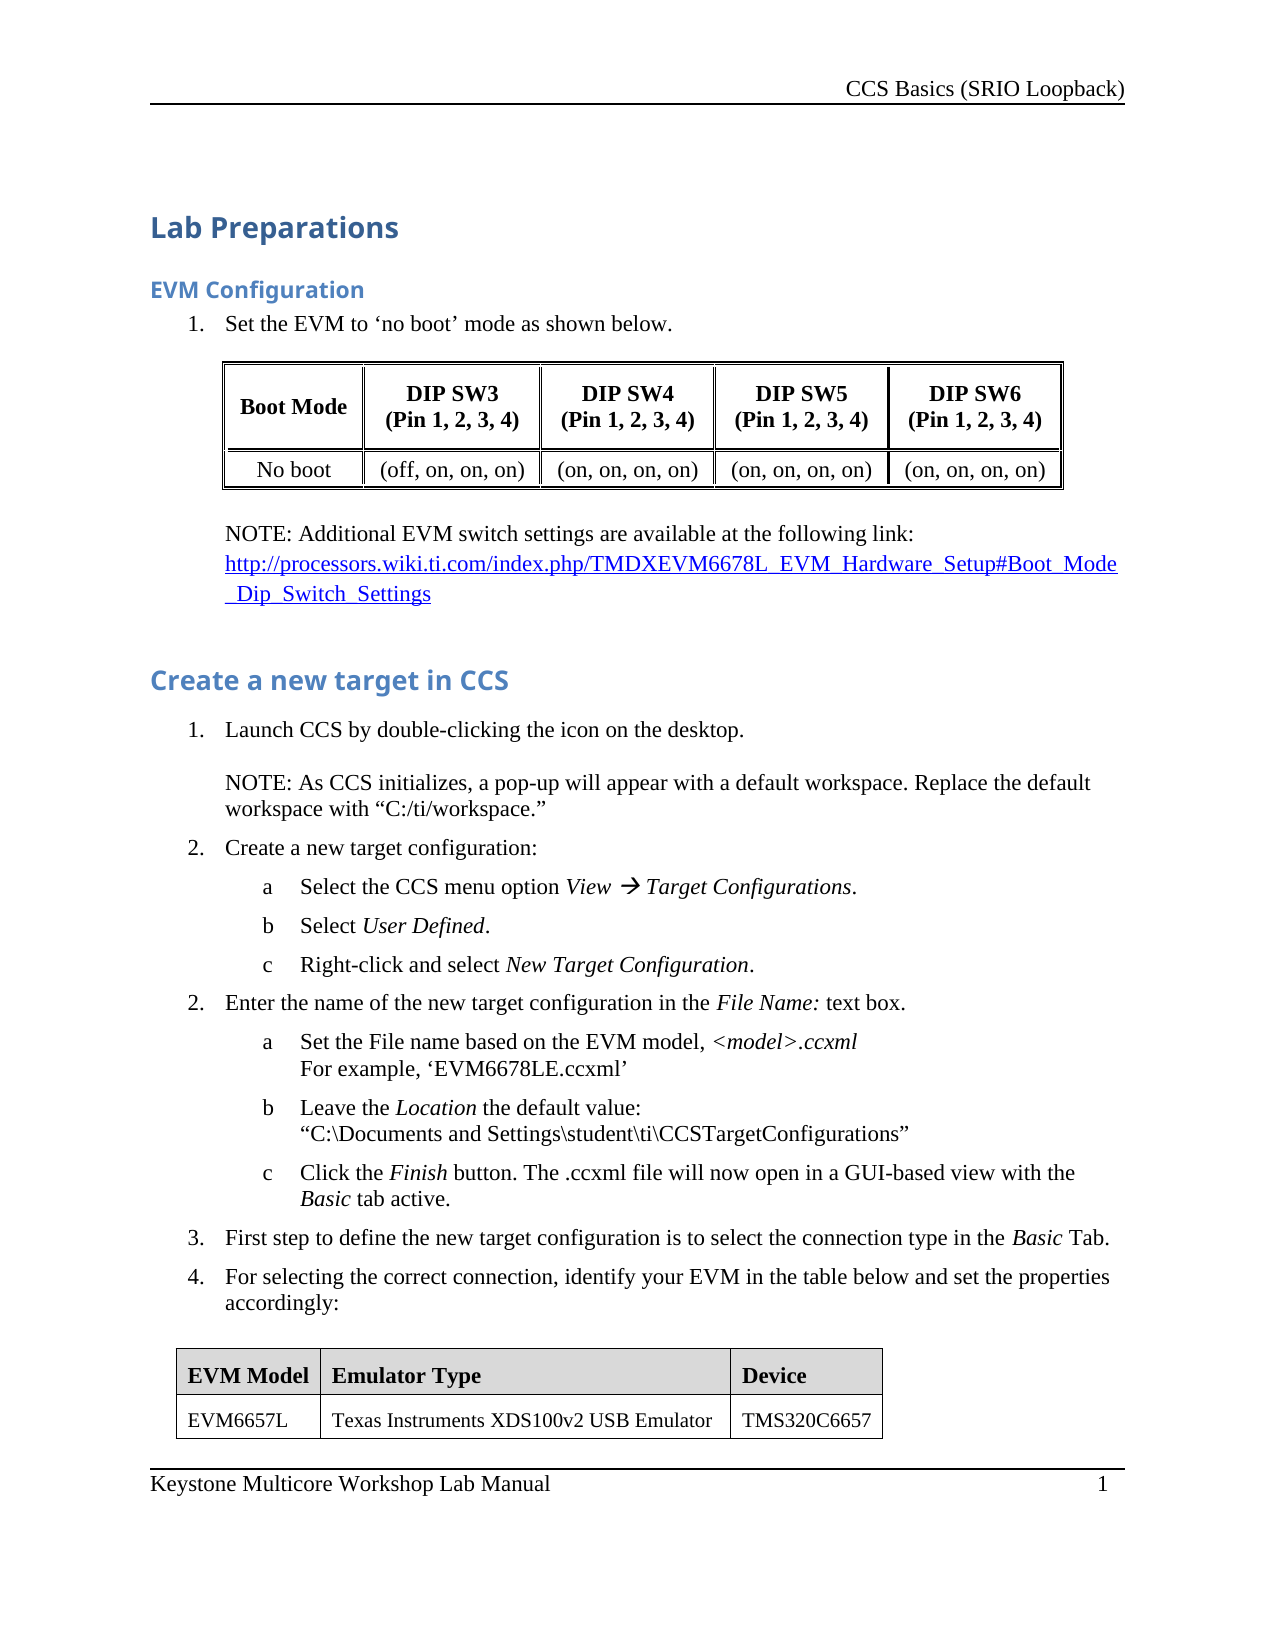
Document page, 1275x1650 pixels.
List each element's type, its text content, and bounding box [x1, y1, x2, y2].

table_cell TMS320C6657 [731, 1395, 882, 1438]
table_header EVM Model [177, 1349, 320, 1394]
table_cell Texas Instruments XDS100v2 USB Emulator [321, 1395, 730, 1438]
list Enter the name of the new target configuration in the File Name: text box. [187, 989, 1125, 1016]
list Leave the Location the default value: “C:\Documents and Settings\student\ti\CCSTargetConfigurations” [262, 1093, 1125, 1146]
table_cell EVM6657L [177, 1395, 320, 1438]
list Launch CCS by double-clicking the icon on the desktop. NOTE: As CCS initializes, a pop-up will appear with a default workspace. Replace the default workspace with “C:/ti/workspace.” [187, 716, 1125, 822]
table_header DIP SW3 (Pin 1, 2, 3, 4) [364, 365, 541, 448]
list First step to define the new target configuration is to select the connection type in the Basic Tab. [187, 1224, 1125, 1250]
table_header Device [731, 1349, 882, 1394]
list Set the EVM to ‘no boot’ mode as shown below. [187, 310, 1125, 336]
table_header DIP SW5 (Pin 1, 2, 3, 4) [715, 365, 888, 448]
table_cell (on, on, on, on) [888, 448, 1061, 486]
list Select the CCS menu option View Target Configurations. [262, 873, 1125, 899]
list Create a new target configuration: [187, 834, 1125, 860]
table_cell (off, on, on, on) [364, 452, 541, 486]
list For selecting the correct connection, identify your EVM in the table below and set the properties accordingly: [187, 1263, 1125, 1342]
list Right-click and select New Target Configuration. [262, 951, 1125, 977]
table_cell (on, on, on, on) [541, 452, 714, 486]
table_header DIP SW6 (Pin 1, 2, 3, 4) [888, 365, 1060, 448]
list NOTE: Additional EVM switch settings are available at the following link: http://processors.wiki.ti.com/index.php/TMDXEVM6678L_EVM_Hardware_Setup#Boot_Mode_Dip_Switch_Settings [225, 519, 1125, 606]
subtitle EVM Configuration [150, 274, 1125, 305]
subtitle Lab Preparations [150, 208, 1125, 247]
table_header Boot Mode [225, 365, 364, 448]
table_header DIP SW4 (Pin 1, 2, 3, 4) [541, 365, 714, 448]
list Set the File name based on the EVM model, <model>.ccxml For example, ‘EVM6678LE.ccxml’ [262, 1028, 1125, 1081]
table_cell No boot [225, 448, 364, 486]
table_header Emulator Type [321, 1349, 730, 1394]
table_cell (on, on, on, on) [715, 452, 888, 486]
subtitle Create a new target in CCS [150, 661, 1125, 698]
list Click the Finish button. The .ccxml file will now open in a GUI-based view with the Basic tab active. [262, 1159, 1125, 1211]
list Select User Defined. [262, 912, 1125, 938]
